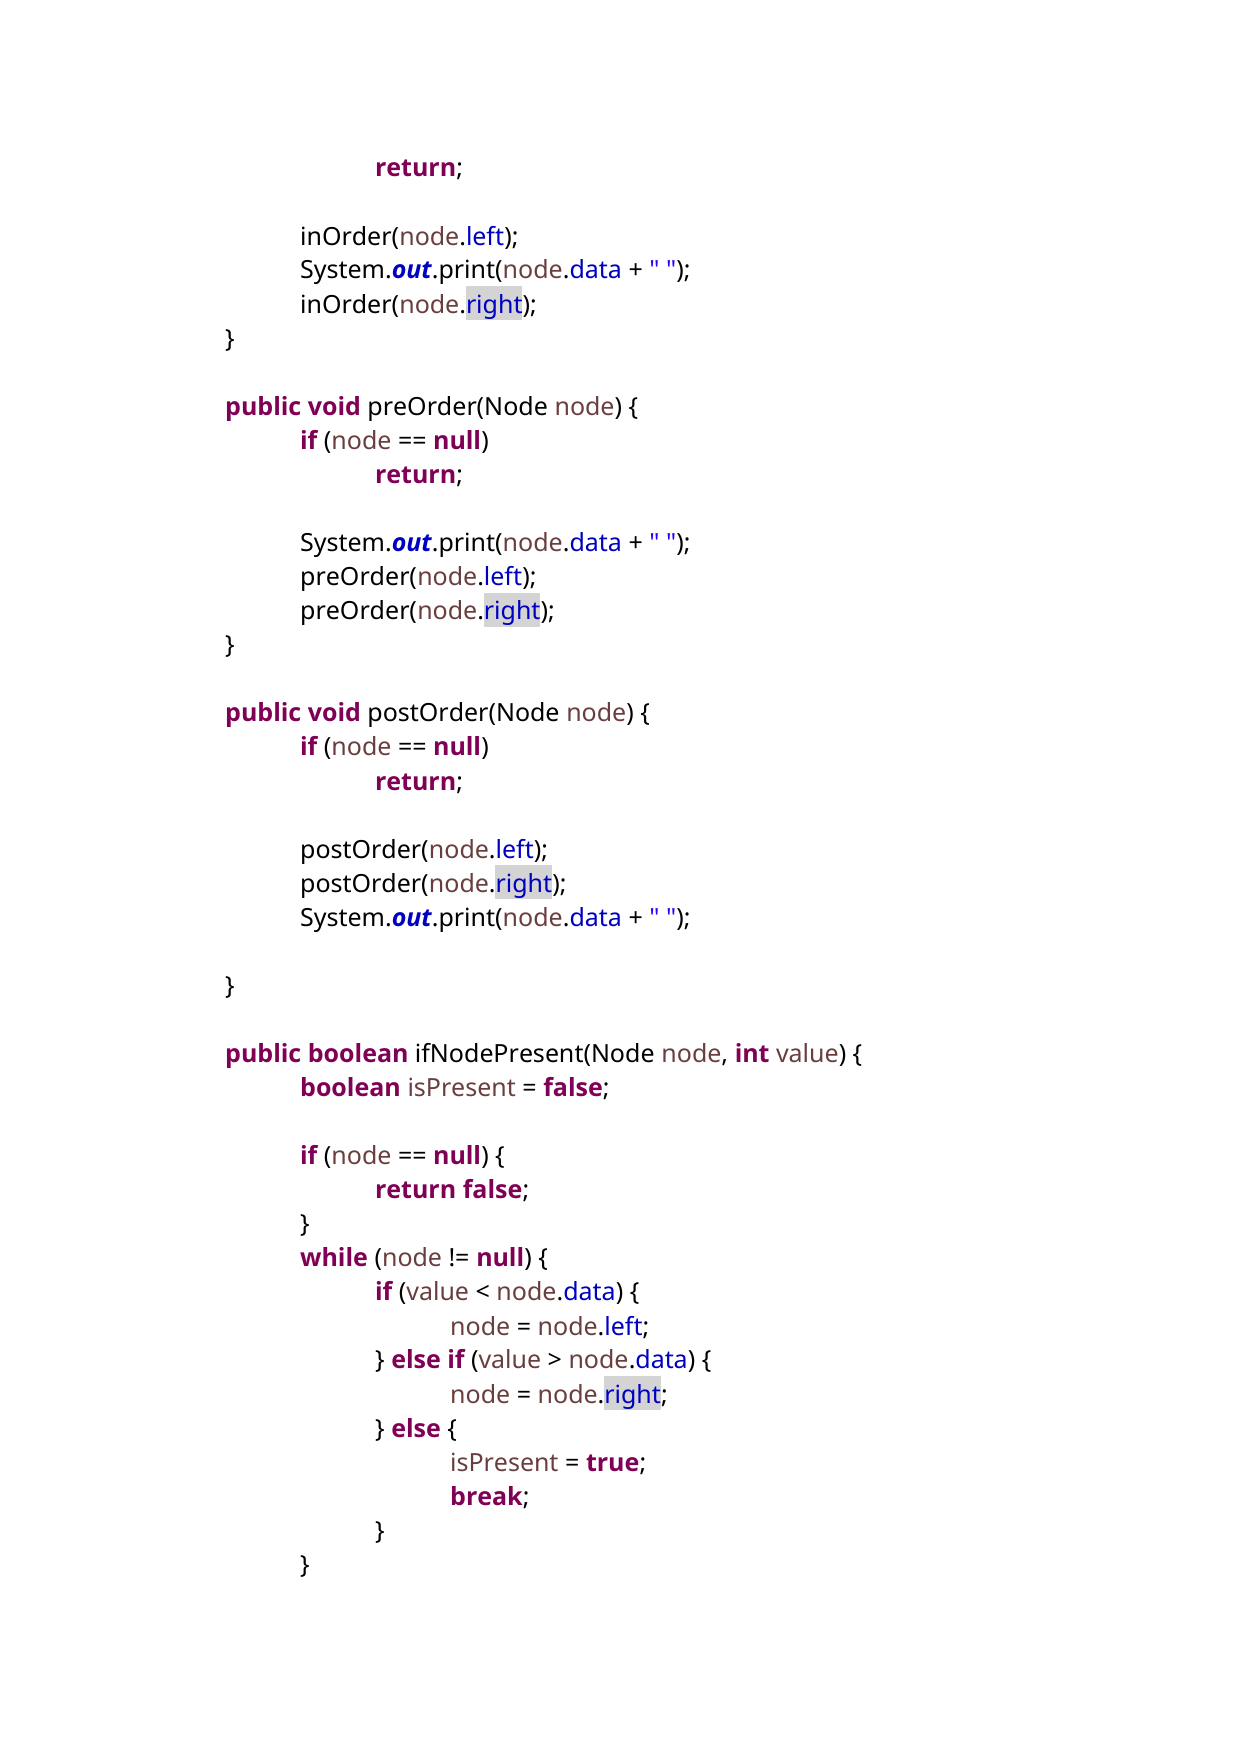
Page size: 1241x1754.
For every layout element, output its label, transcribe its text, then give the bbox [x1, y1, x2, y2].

text node = node.right; [661, 1376, 1090, 1410]
text preOrder(node.right); [150, 593, 484, 627]
text break; [150, 1478, 1090, 1512]
text preOrder(node.right); [540, 593, 1090, 627]
text public boolean ifNodePresent(Node node, int value) { [150, 1036, 1090, 1070]
text } else if (value > node.data) { [150, 1342, 1090, 1376]
text System.out.print(node.data + " "); [150, 899, 1090, 933]
text } [150, 967, 1090, 1002]
text isPresent = true; [150, 1444, 1090, 1478]
text boolean isPresent = false; [150, 1070, 1090, 1104]
text } [150, 320, 1090, 354]
text System.out.print(node.data + " "); [150, 525, 1090, 559]
text preOrder(node.left); [150, 559, 1090, 593]
text System.out.print(node.data + " "); [150, 252, 1090, 286]
text node = node.left; [150, 1308, 1090, 1342]
text if (node == null) [150, 729, 1090, 763]
text postOrder(node.right); [150, 865, 495, 899]
text return false; [150, 1172, 1090, 1206]
text return; [150, 763, 1090, 797]
text } [150, 1512, 1090, 1547]
text public void preOrder(Node node) { [150, 388, 1090, 422]
text public void postOrder(Node node) { [150, 695, 1090, 729]
text inOrder(node.right); [522, 286, 1090, 320]
text while (node != null) { [150, 1240, 1090, 1274]
text } [150, 1206, 1090, 1240]
text postOrder(node.right); [552, 865, 1090, 899]
text return; [150, 150, 1090, 184]
text if (value < node.data) { [150, 1274, 1090, 1308]
text postOrder(node.left); [150, 831, 1090, 865]
text if (node == null) [150, 422, 1090, 457]
text inOrder(node.right); [150, 286, 466, 320]
text return; [150, 457, 1090, 491]
text } [150, 627, 1090, 661]
text } else { [150, 1410, 1090, 1444]
text inOrder(node.left); [150, 218, 1090, 252]
text node = node.right; [150, 1376, 604, 1410]
text } [150, 1547, 1090, 1581]
text if (node == null) { [150, 1138, 1090, 1172]
